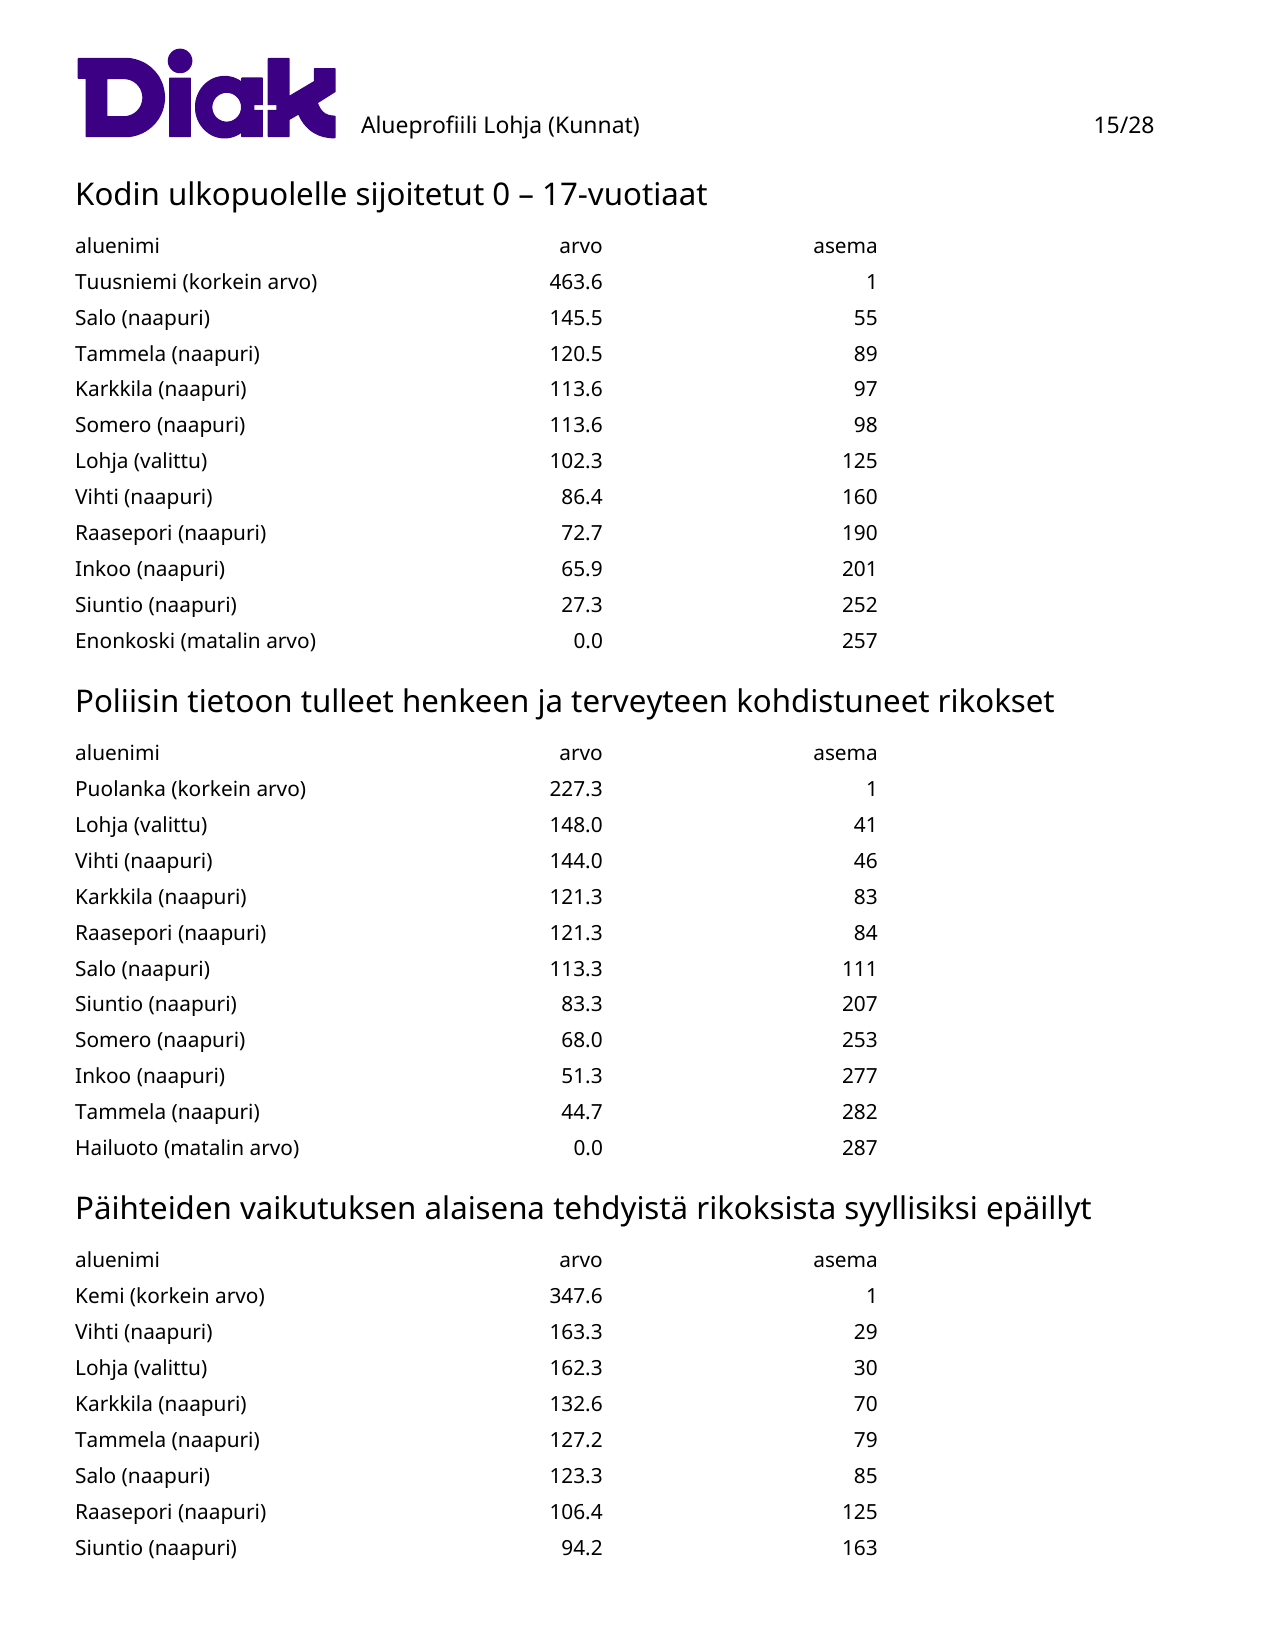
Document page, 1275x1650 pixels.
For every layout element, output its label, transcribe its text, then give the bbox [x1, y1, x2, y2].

table_cell 98 [614, 407, 889, 443]
table_cell Lohja (valittu) [64, 806, 339, 842]
table_cell Vihti (naapuri) [64, 842, 339, 878]
table_cell 257 [614, 623, 889, 658]
table_cell 97 [614, 371, 889, 407]
table_cell Vihti (naapuri) [64, 1313, 339, 1349]
table_cell 463.6 [339, 263, 614, 299]
table_cell 41 [614, 806, 889, 842]
table_cell 347.6 [339, 1278, 614, 1313]
table_cell 89 [614, 335, 889, 371]
table_header aluenimi [64, 734, 339, 770]
table_header asema [614, 227, 889, 263]
table_cell 94.2 [339, 1529, 614, 1565]
table_cell Raasepori (naapuri) [64, 1493, 339, 1529]
table_cell 125 [614, 1493, 889, 1529]
table_cell Lohja (valittu) [64, 443, 339, 479]
table_cell 282 [614, 1094, 889, 1129]
table_cell 65.9 [339, 551, 614, 586]
table_cell 144.0 [339, 842, 614, 878]
table_cell 102.3 [339, 443, 614, 479]
table_cell Karkkila (naapuri) [64, 1385, 339, 1421]
table_cell 132.6 [339, 1385, 614, 1421]
table_cell 111 [614, 950, 889, 986]
table_cell Puolanka (korkein arvo) [64, 770, 339, 806]
table_cell 287 [614, 1130, 889, 1166]
table_cell Vihti (naapuri) [64, 479, 339, 514]
table_cell 0.0 [339, 1130, 614, 1166]
table_cell 70 [614, 1385, 889, 1421]
subtitle Poliisin tietoon tulleet henkeen ja terveyteen kohdistuneet rikokset [75, 679, 1200, 722]
table_header aluenimi [64, 227, 339, 263]
table_cell 162.3 [339, 1349, 614, 1385]
table_cell 68.0 [339, 1022, 614, 1058]
table_cell 190 [614, 515, 889, 551]
table_cell Karkkila (naapuri) [64, 371, 339, 407]
table_cell 123.3 [339, 1457, 614, 1493]
table_header aluenimi [64, 1241, 339, 1277]
table_cell Siuntio (naapuri) [64, 1529, 339, 1565]
table_cell Hailuoto (matalin arvo) [64, 1130, 339, 1166]
table_cell 79 [614, 1421, 889, 1457]
table_cell 106.4 [339, 1493, 614, 1529]
table_header arvo [339, 227, 614, 263]
table_cell 252 [614, 586, 889, 622]
table_cell 121.3 [339, 914, 614, 950]
table_cell 125 [614, 443, 889, 479]
table_cell 0.0 [339, 623, 614, 658]
table_cell 1 [614, 263, 889, 299]
table_cell 160 [614, 479, 889, 514]
table_cell 201 [614, 551, 889, 586]
table_cell Siuntio (naapuri) [64, 586, 339, 622]
table_cell Raasepori (naapuri) [64, 515, 339, 551]
table_cell Lohja (valittu) [64, 1349, 339, 1385]
table_cell 145.5 [339, 299, 614, 335]
table_cell 127.2 [339, 1421, 614, 1457]
table_cell Raasepori (naapuri) [64, 914, 339, 950]
table_header asema [614, 734, 889, 770]
table_cell Inkoo (naapuri) [64, 1058, 339, 1094]
table_cell 83 [614, 878, 889, 914]
table_cell 113.3 [339, 950, 614, 986]
table_cell Somero (naapuri) [64, 1022, 339, 1058]
table_cell Salo (naapuri) [64, 299, 339, 335]
table_cell 44.7 [339, 1094, 614, 1129]
table_cell 227.3 [339, 770, 614, 806]
table_header arvo [339, 1241, 614, 1277]
table_cell 1 [614, 770, 889, 806]
table_cell 55 [614, 299, 889, 335]
table_cell 121.3 [339, 878, 614, 914]
table_cell Tuusniemi (korkein arvo) [64, 263, 339, 299]
subtitle Kodin ulkopuolelle sijoitetut 0 – 17-vuotiaat [75, 172, 1200, 214]
table_cell Siuntio (naapuri) [64, 986, 339, 1022]
subtitle Päihteiden vaikutuksen alaisena tehdyistä rikoksista syyllisiksi epäillyt [75, 1186, 1200, 1229]
table_cell 253 [614, 1022, 889, 1058]
table_cell Salo (naapuri) [64, 1457, 339, 1493]
table_cell 85 [614, 1457, 889, 1493]
table_header asema [614, 1241, 889, 1277]
table_cell 1 [614, 1278, 889, 1313]
table_cell Kemi (korkein arvo) [64, 1278, 339, 1313]
table_header arvo [339, 734, 614, 770]
table_cell 27.3 [339, 586, 614, 622]
table_cell 163 [614, 1529, 889, 1565]
table_cell 148.0 [339, 806, 614, 842]
table_cell 30 [614, 1349, 889, 1385]
table_cell Somero (naapuri) [64, 407, 339, 443]
table_cell 163.3 [339, 1313, 614, 1349]
table_cell Inkoo (naapuri) [64, 551, 339, 586]
table_cell 277 [614, 1058, 889, 1094]
table_cell 46 [614, 842, 889, 878]
table_cell Karkkila (naapuri) [64, 878, 339, 914]
table_cell Tammela (naapuri) [64, 1094, 339, 1129]
table_cell 83.3 [339, 986, 614, 1022]
table_cell 29 [614, 1313, 889, 1349]
table_cell Tammela (naapuri) [64, 335, 339, 371]
table_cell 207 [614, 986, 889, 1022]
table_cell 113.6 [339, 407, 614, 443]
table_cell Salo (naapuri) [64, 950, 339, 986]
table_cell Tammela (naapuri) [64, 1421, 339, 1457]
table_cell 120.5 [339, 335, 614, 371]
table_cell 113.6 [339, 371, 614, 407]
table_cell 86.4 [339, 479, 614, 514]
table_cell 72.7 [339, 515, 614, 551]
table_cell Enonkoski (matalin arvo) [64, 623, 339, 658]
table_cell 84 [614, 914, 889, 950]
table_cell 51.3 [339, 1058, 614, 1094]
